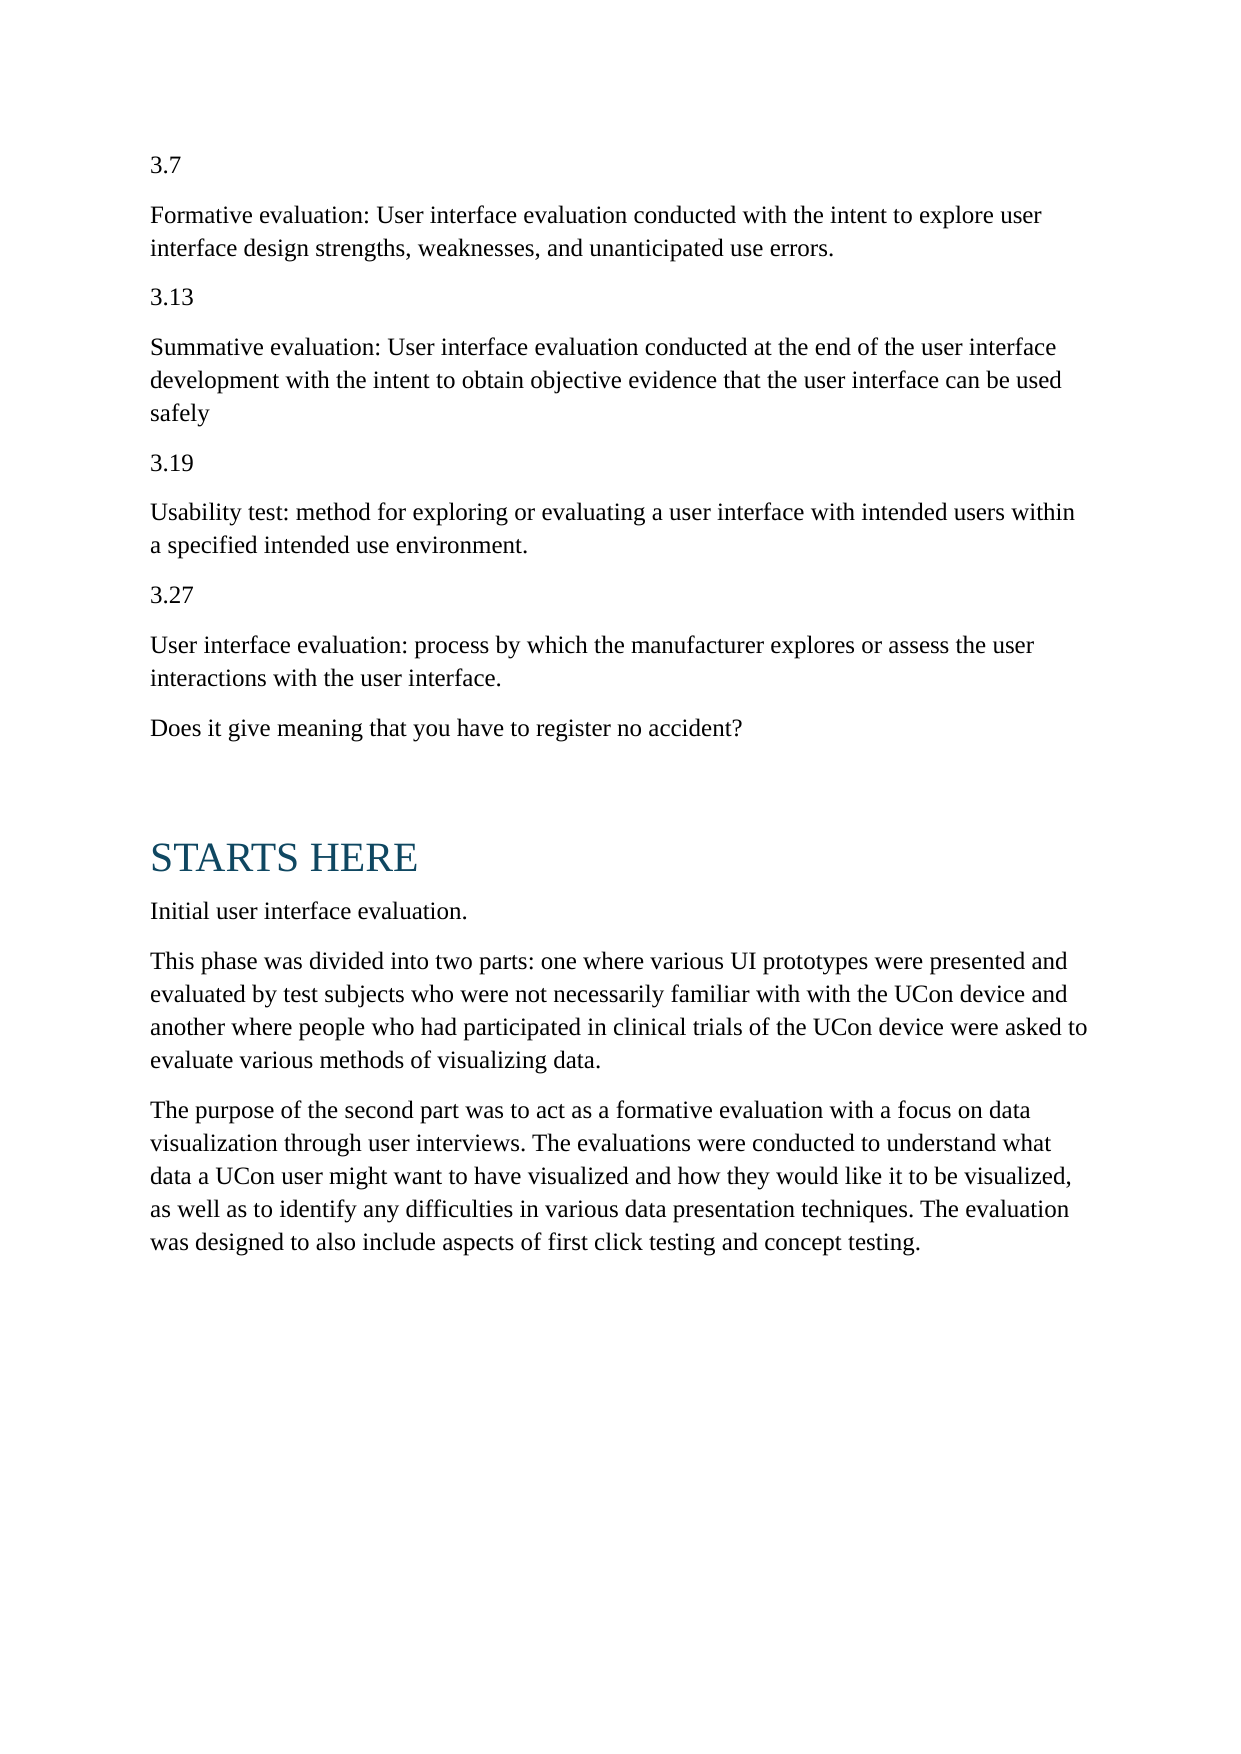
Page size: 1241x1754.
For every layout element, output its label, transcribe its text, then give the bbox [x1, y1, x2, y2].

text 3.27 [150, 580, 1090, 609]
text Does it give meaning that you have to register no accident? [150, 713, 1090, 741]
text The purpose of the second part was to act as a formative evaluation with a focus on data visualization through user interviews. The evaluations were conducted to understand what data a UCon user might want to have visualized and how they would like it to be visualized, as well as to identify any difficulties in various data presentation techniques. The evaluation was designed to also include aspects of first click testing and concept testing. [150, 1095, 1090, 1256]
text Summative evaluation: User interface evaluation conducted at the end of the user interface development with the intent to obtain objective evidence that the user interface can be used safely [150, 332, 1090, 427]
text 3.13 [150, 282, 1090, 311]
text This phase was divided into two parts: one where various UI prototypes were presented and evaluated by test subjects who were not necessarily familiar with with the UCon device and another where people who had participated in clinical trials of the UCon device were asked to evaluate various methods of visualizing data. [150, 946, 1090, 1074]
subtitle STARTS HERE [150, 833, 1090, 881]
text Formative evaluation: User interface evaluation conducted with the intent to explore user interface design strengths, weaknesses, and unanticipated use errors. [150, 200, 1090, 261]
text 3.7 [150, 150, 1090, 179]
text Initial user interface evaluation. [150, 896, 1090, 925]
text User interface evaluation: process by which the manufacturer explores or assess the user interactions with the user interface. [150, 630, 1090, 692]
text Usability test: method for exploring or evaluating a user interface with intended users within a specified intended use environment. [150, 497, 1090, 559]
text 3.19 [150, 448, 1090, 477]
